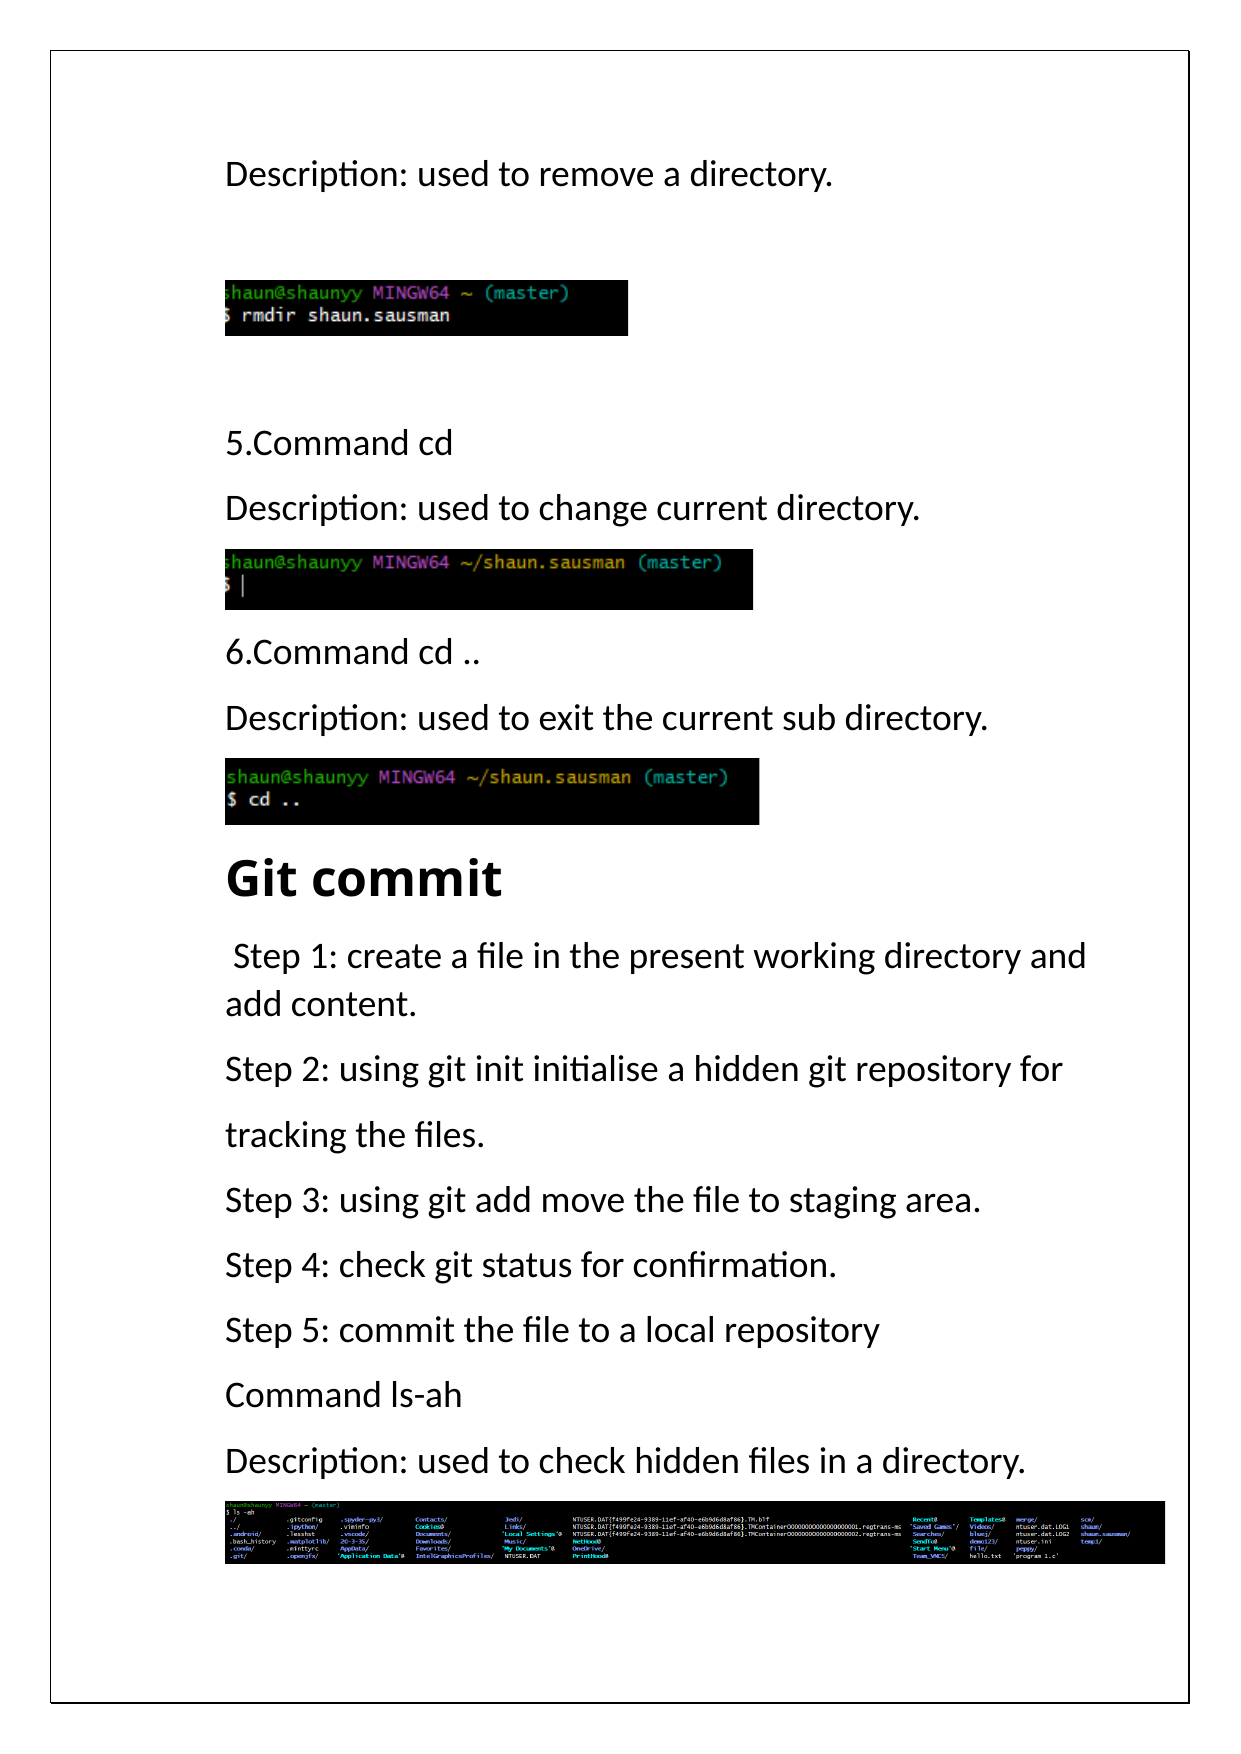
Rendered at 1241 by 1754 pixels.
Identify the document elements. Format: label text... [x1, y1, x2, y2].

text Step 4: check git status for confirmation. [150, 1241, 1089, 1287]
text Command ls-ah [150, 1371, 1089, 1417]
text tracking the files. [150, 1111, 1089, 1156]
text Step 3: using git add move the file to staging area. [150, 1176, 1089, 1222]
text Description: used to exit the current sub directory. [150, 693, 1089, 739]
text Description: used to remove a directory. [225, 150, 1089, 196]
text Step 1: create a file in the present working directory and add content. [225, 932, 1089, 1026]
picture [225, 280, 629, 336]
text 6.Command cd .. [150, 628, 1089, 674]
text Step 2: using git init initialise a hidden git repository for [150, 1045, 1089, 1091]
picture [225, 758, 760, 825]
picture [225, 549, 754, 610]
text Step 5: commit the file to a local repository [150, 1306, 1089, 1352]
text 5.Command cd [150, 419, 1089, 464]
picture [225, 1501, 1166, 1564]
text Git commit [150, 843, 1089, 911]
text Description: used to check hidden files in a directory. [150, 1437, 1089, 1482]
text Description: used to change current directory. [150, 484, 1089, 530]
